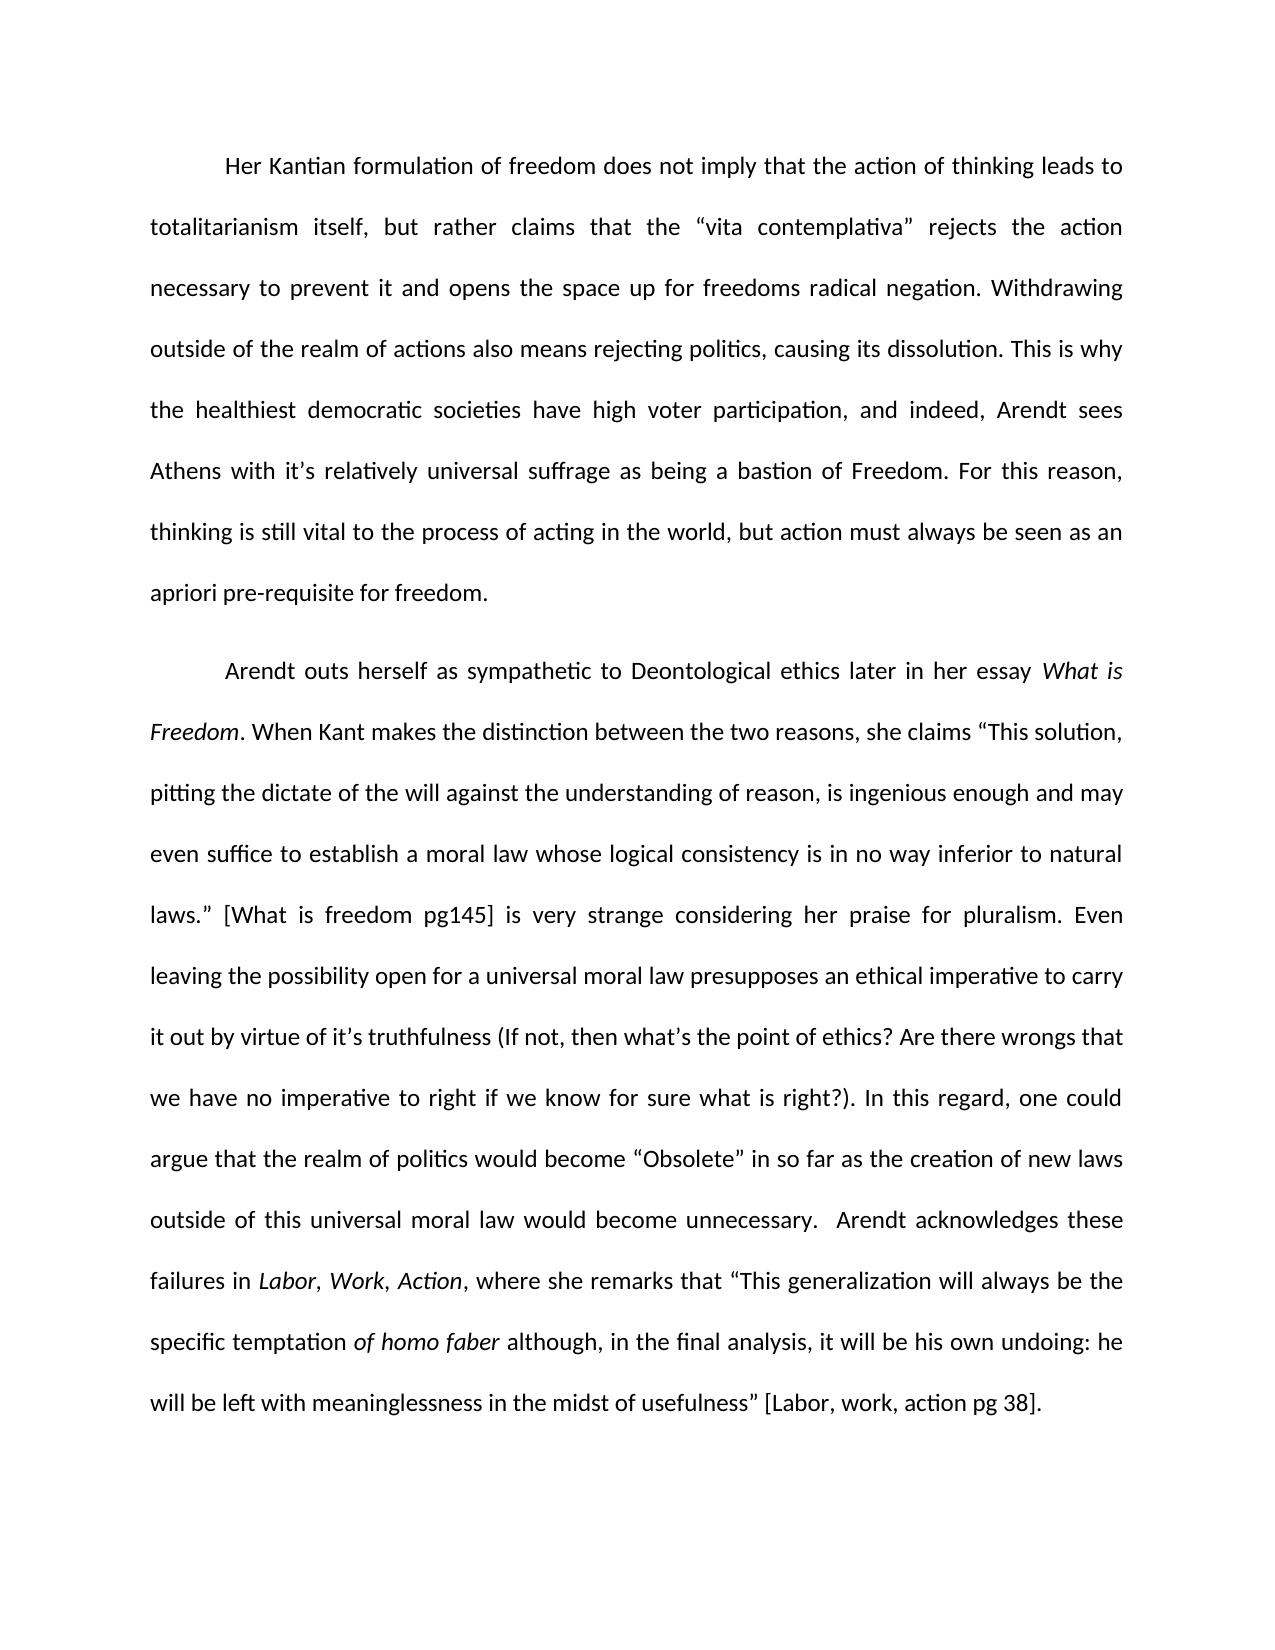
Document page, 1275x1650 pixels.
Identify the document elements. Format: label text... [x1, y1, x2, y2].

text Arendt outs herself as sympathetic to Deontological ethics later in her essay What is Freedom. When Kant makes the distinction between the two reasons, she claims “This solution, pitting the dictate of the will against the understanding of reason, is ingenious enough and may even suffice to establish a moral law whose logical consistency is in no way inferior to natural laws.” [What is freedom pg145] is very strange considering her praise for pluralism. Even leaving the possibility open for a universal moral law presupposes an ethical imperative to carry it out by virtue of it’s truthfulness (If not, then what’s the point of ethics? Are there wrongs that we have no imperative to right if we know for sure what is right?). In this regard, one could argue that the realm of politics would become “Obsolete” in so far as the creation of new laws outside of this universal moral law would become unnecessary. Arendt acknowledges these failures in Labor, Work, Action, where she remarks that “This generalization will always be the specific temptation of homo faber although, in the final analysis, it will be his own undoing: he will be left with meaninglessness in the midst of usefulness” [Labor, work, action pg 38]. [150, 655, 1125, 1418]
text Her Kantian formulation of freedom does not imply that the action of thinking leads to totalitarianism itself, but rather claims that the “vita contemplativa” rejects the action necessary to prevent it and opens the space up for freedoms radical negation. Withdrawing outside of the realm of actions also means rejecting politics, causing its dissolution. This is why the healthiest democratic societies have high voter participation, and indeed, Arendt sees Athens with it’s relatively universal suffrage as being a bastion of Freedom. For this reason, thinking is still vital to the process of acting in the world, but action must always be seen as an apriori pre-requisite for freedom. [150, 150, 1125, 608]
